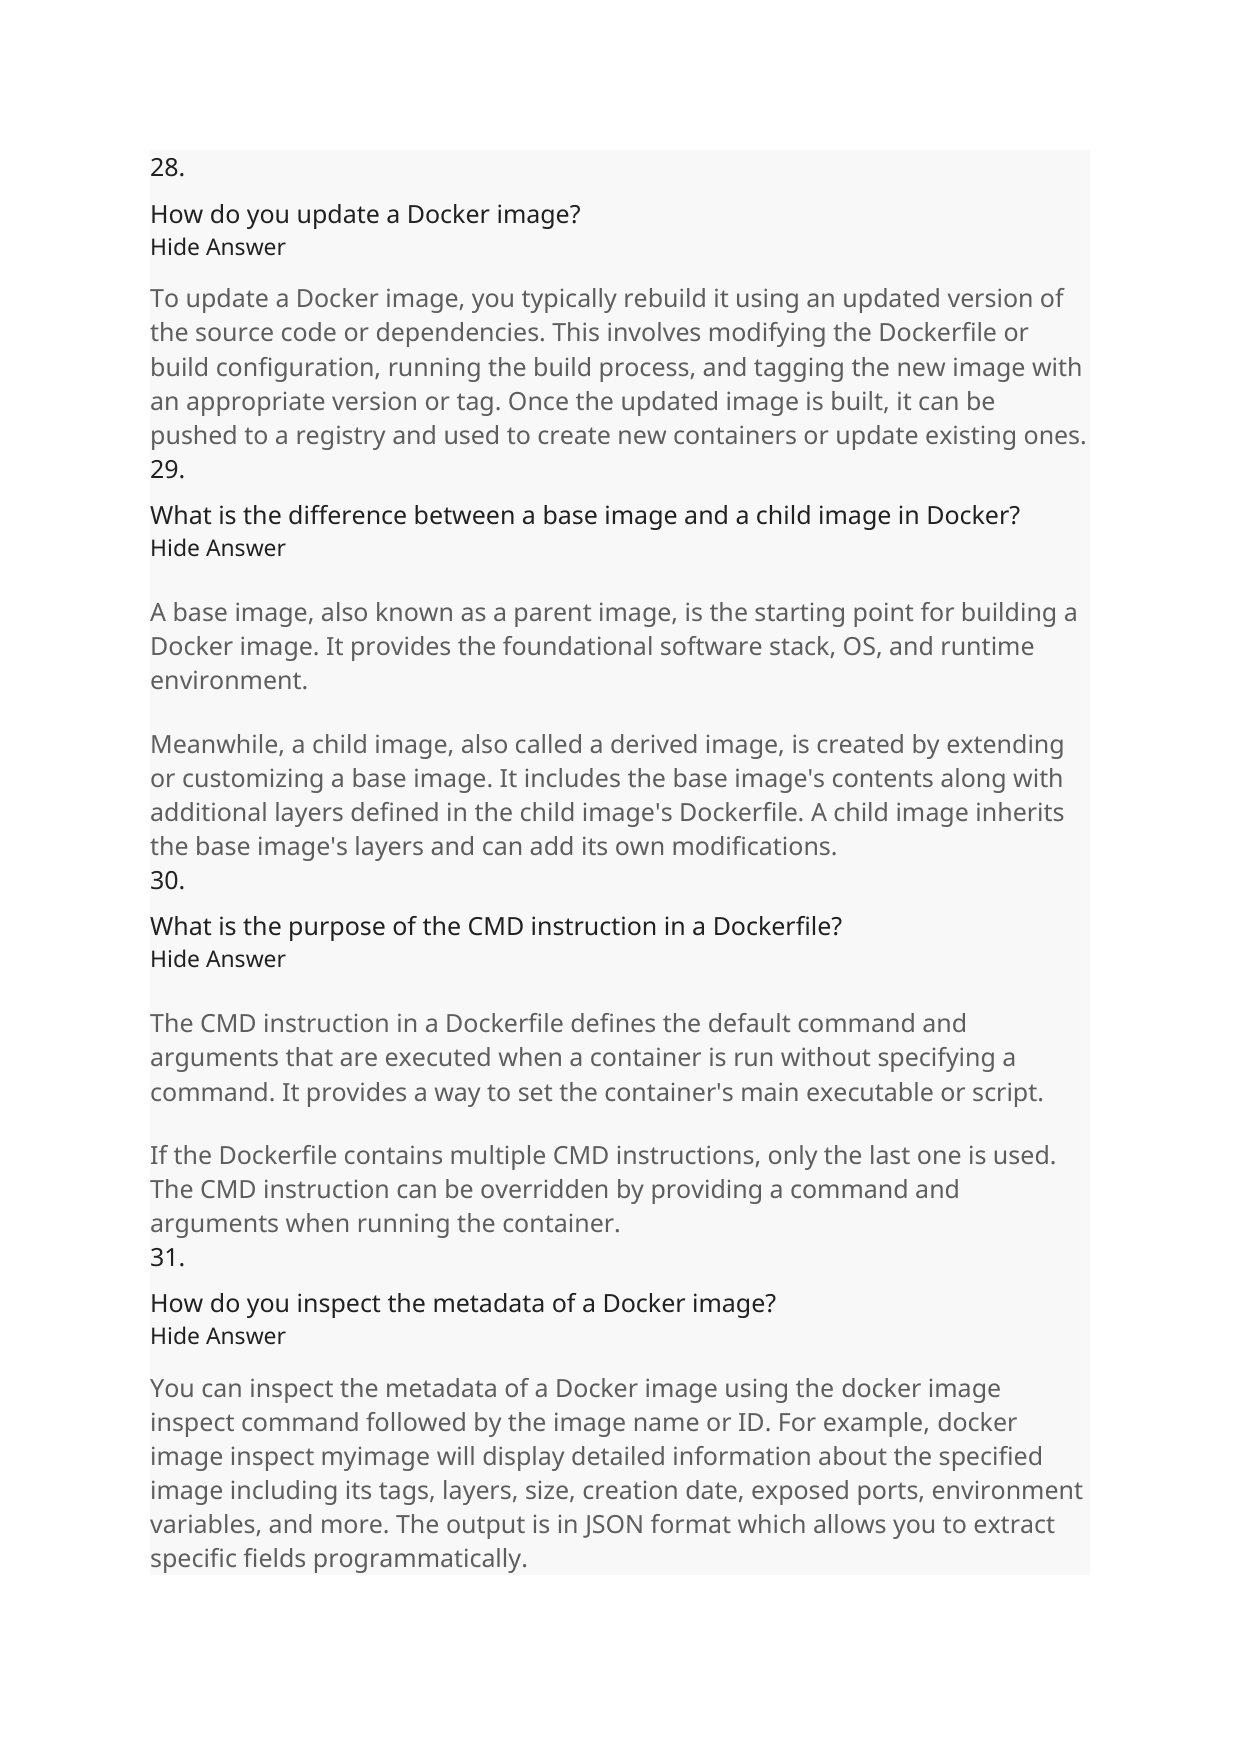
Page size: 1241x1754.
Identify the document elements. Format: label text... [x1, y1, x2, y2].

text Hide Answer [150, 1320, 1090, 1351]
text How do you inspect the metadata of a Docker image? [150, 1286, 1090, 1320]
subtitle 31. [150, 1239, 1090, 1274]
text Hide Answer [150, 231, 1090, 262]
text How do you update a Docker image? [150, 197, 1090, 231]
subtitle 28. [150, 150, 1090, 184]
text Hide Answer [150, 532, 1090, 563]
subtitle 29. [150, 451, 1090, 485]
text The CMD instruction in a Dockerfile defines the default command and arguments that are executed when a container is run without specifying a command. It provides a way to set the container's main executable or script. [150, 1006, 1090, 1108]
text What is the difference between a base image and a child image in Docker? [150, 498, 1090, 532]
text What is the purpose of the CMD instruction in a Dockerfile? [150, 909, 1090, 943]
text You can inspect the metadata of a Docker image using the docker image inspect command followed by the image name or ID. For example, docker image inspect myimage will display detailed information about the specified image including its tags, layers, size, creation date, exposed ports, environment variables, and more. The output is in JSON format which allows you to extract specific fields programmatically. [150, 1371, 1090, 1575]
text Hide Answer [150, 943, 1090, 974]
text A base image, also known as a parent image, is the starting point for building a Docker image. It provides the foundational software stack, OS, and runtime environment. [150, 595, 1090, 697]
subtitle 30. [150, 862, 1090, 897]
text To update a Docker image, you typically rebuild it using an updated version of the source code or dependencies. This involves modifying the Dockerfile or build configuration, running the build process, and tagging the new image with an appropriate version or tag. Once the updated image is built, it can be pushed to a registry and used to create new containers or update existing ones. [150, 281, 1090, 451]
text Meanwhile, a child image, also called a derived image, is created by extending or customizing a base image. It includes the base image's contents along with additional layers defined in the child image's Dockerfile. A child image inherits the base image's layers and can add its own modifications. [150, 726, 1090, 862]
text If the Dockerfile contains multiple CMD instructions, only the last one is used. The CMD instruction can be overridden by providing a command and arguments when running the container. [150, 1137, 1090, 1239]
